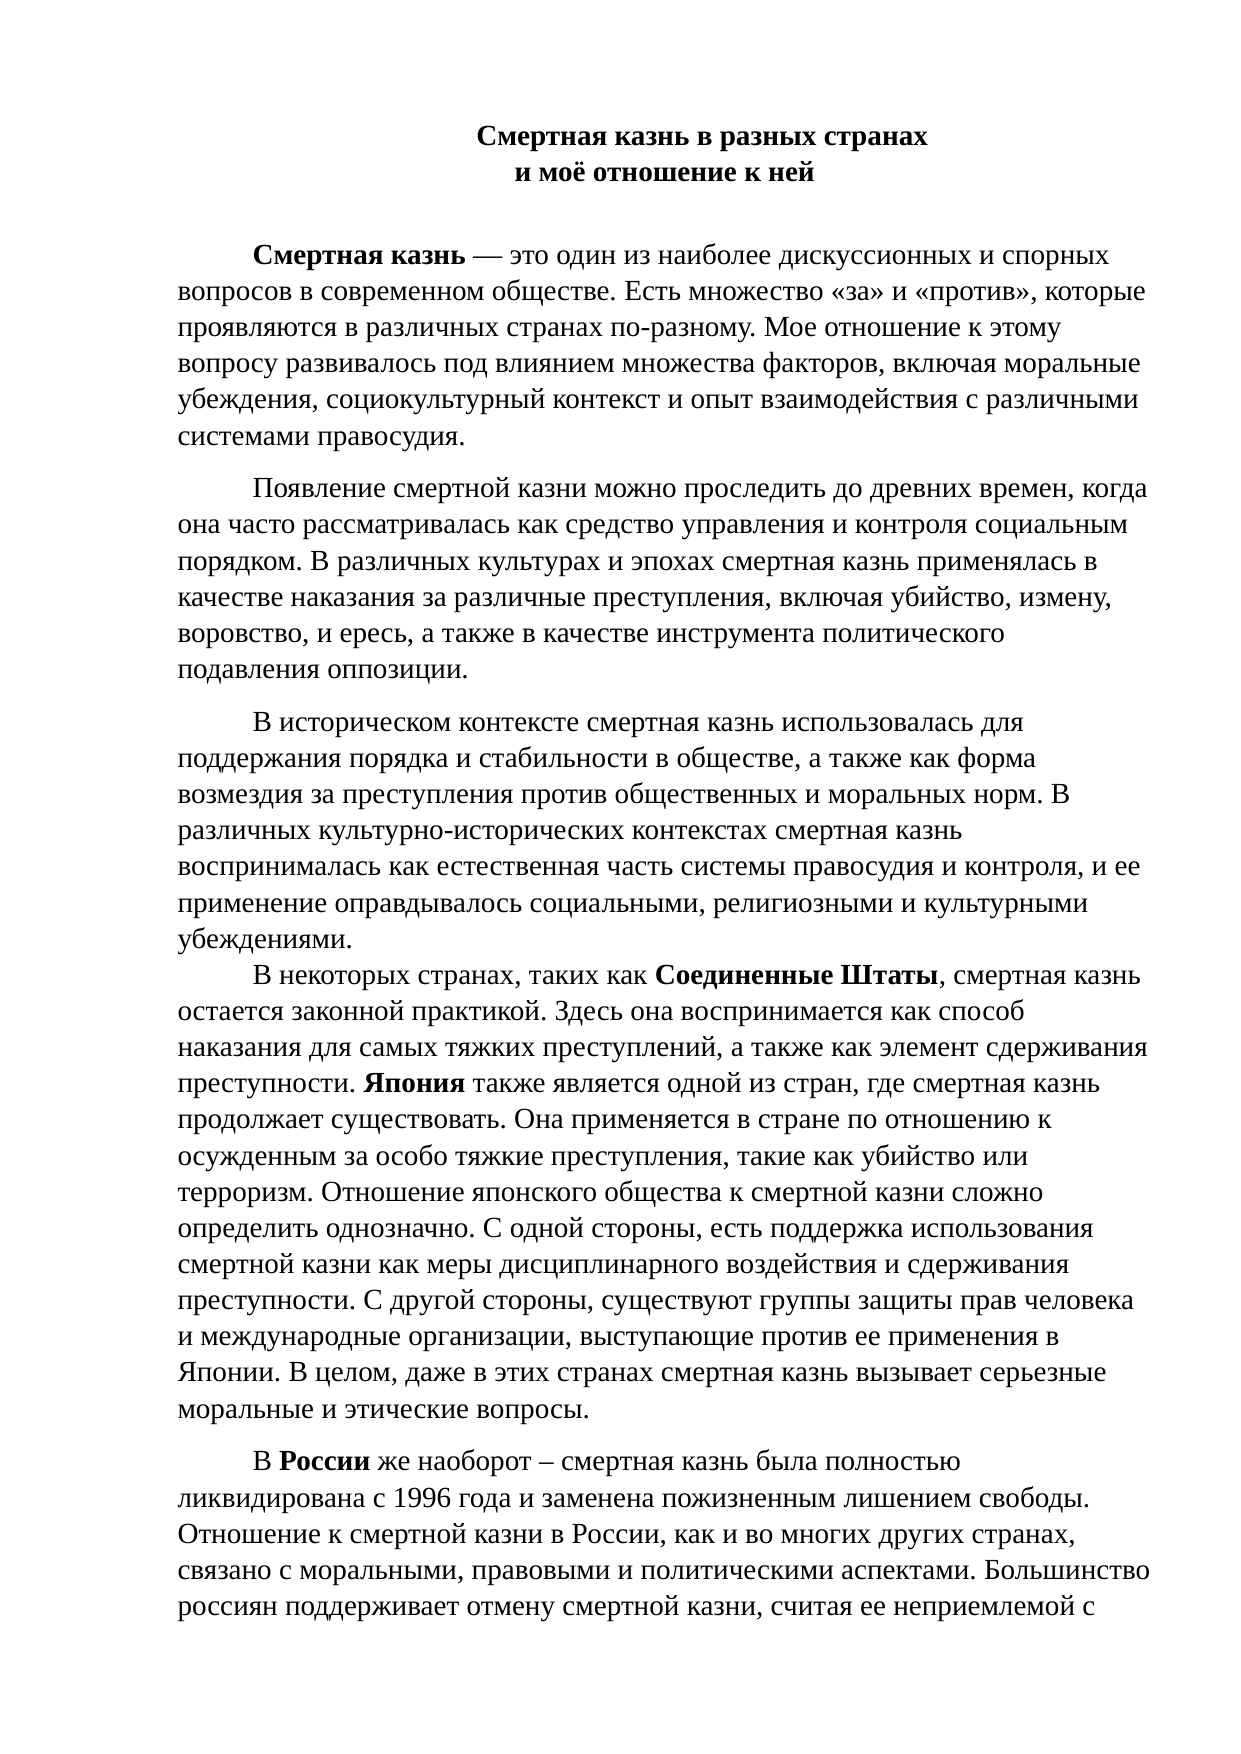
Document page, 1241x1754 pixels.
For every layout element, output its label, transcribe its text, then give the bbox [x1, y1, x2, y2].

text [177, 1443, 1152, 1622]
text В историческом контексте смертная казнь использовалась для поддержания порядка и стабильности в обществе, а также как форма возмездия за преступления против общественных и моральных норм. В различных культурно-исторических контекстах смертная казнь воспринималась как естественная часть системы правосудия и контроля, и ее применение оправдывалось социальными, религиозными и культурными убеждениями. В некоторых странах, таких как Соединенные Штаты, смертная казнь остается законной практикой. Здесь она воспринимается как способ наказания для самых тяжких преступлений, а также как элемент сдерживания преступности. Япония также является одной из стран, где смертная казнь продолжает существовать. Она применяется в стране по отношению к осужденным за особо тяжкие преступления, такие как убийство или терроризм. Отношение японского общества к смертной казни сложно определить однозначно. С одной стороны, есть поддержка использования смертной казни как меры дисциплинарного воздействия и сдерживания преступности. С другой стороны, существуют группы защиты прав человека и международные организации, выступающие против ее применения в Японии. В целом, даже в этих странах смертная казнь вызывает серьезные моральные и этические вопросы. [177, 704, 1152, 1424]
text Появление смертной казни можно проследить до древних времен, когда она часто рассматривалась как средство управления и контроля социальным порядком. В различных культурах и эпохах смертная казнь применялась в качестве наказания за различные преступления, включая убийство, измену, воровство, и ересь, а также в качестве инструмента политического подавления оппозиции. [177, 470, 1152, 685]
text Смертная казнь — это один из наиболее дискуссионных и спорных вопросов в современном обществе. Есть множество «за» и «против», которые проявляются в различных странах по-разному. Мое отношение к этому вопросу развивалось под влиянием множества факторов, включая моральные убеждения, социокультурный контекст и опыт взаимодействия с различными системами правосудия. [177, 237, 1152, 451]
text Смертная казнь в разных странах и моё отношение к ней [177, 118, 1152, 218]
